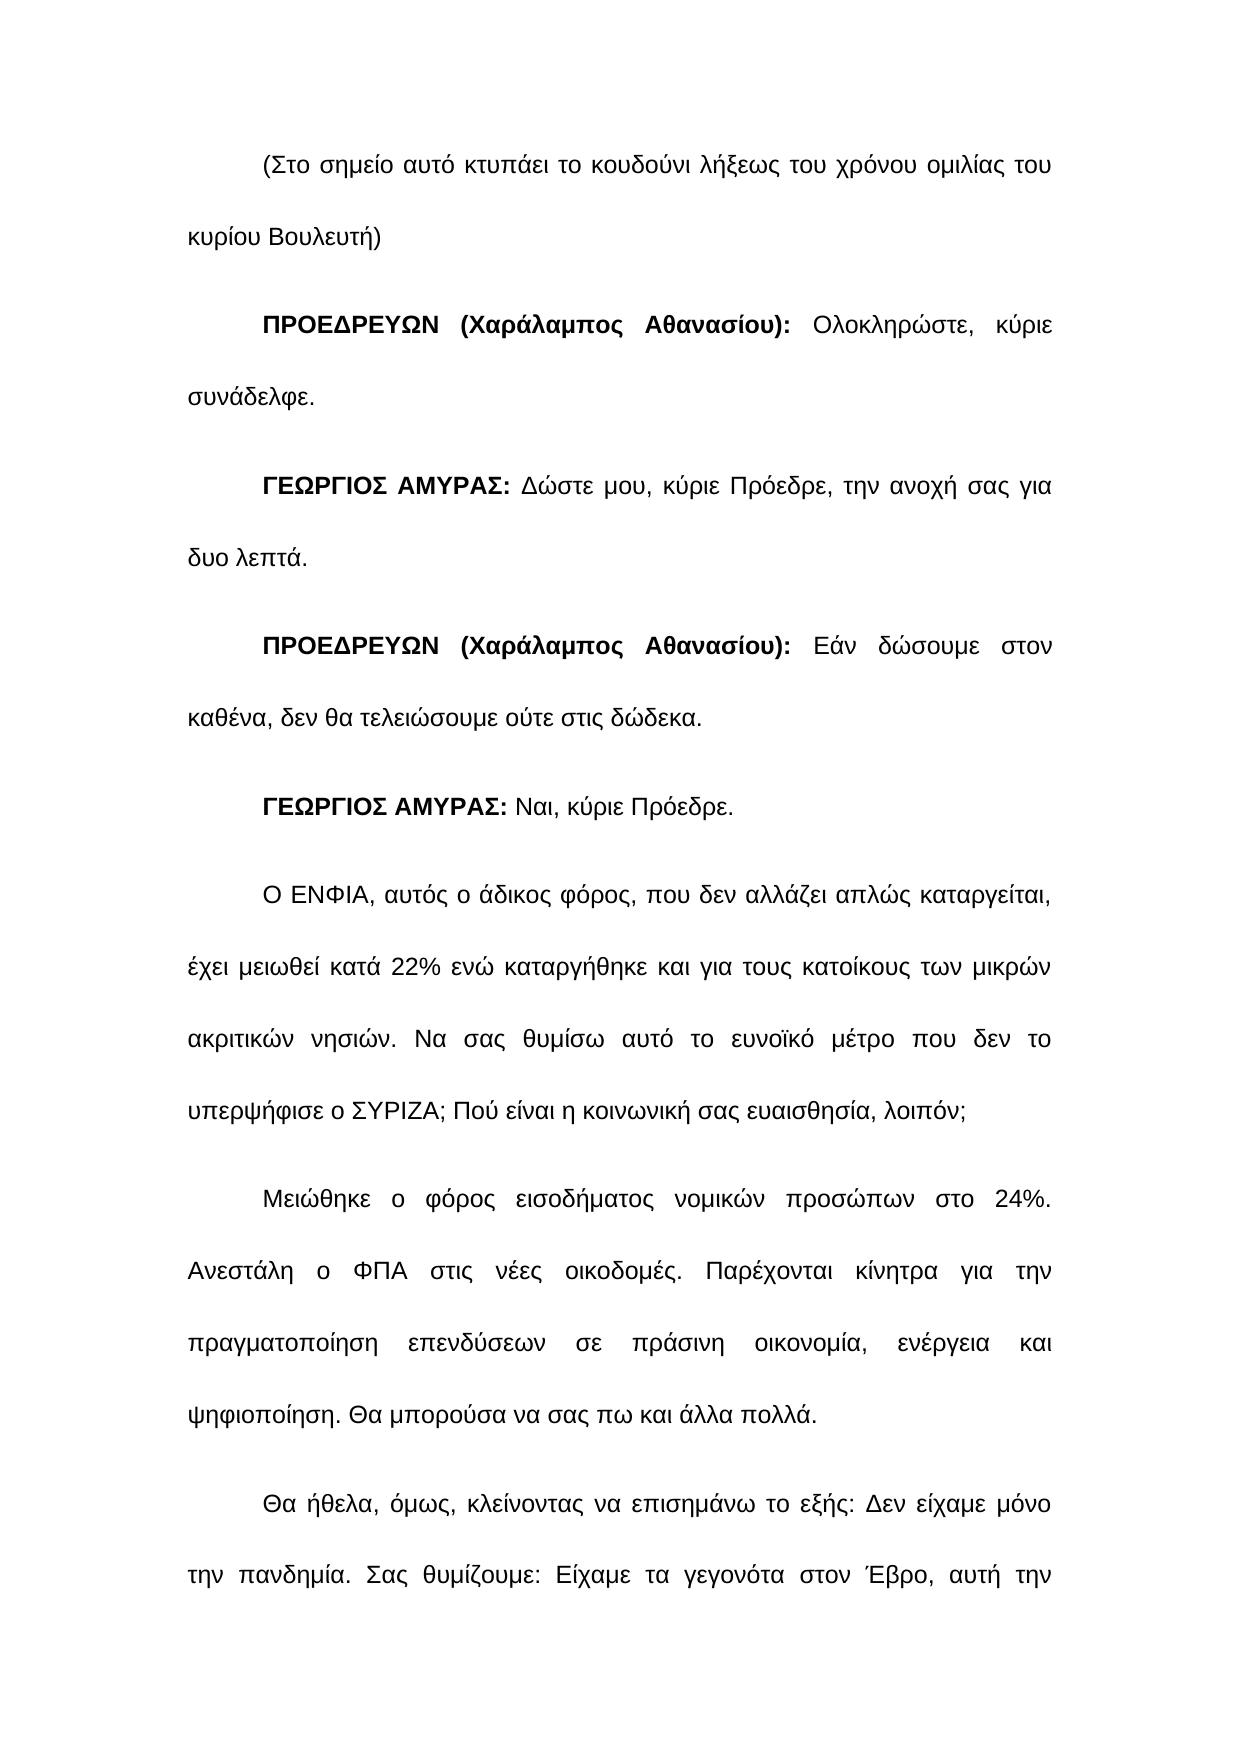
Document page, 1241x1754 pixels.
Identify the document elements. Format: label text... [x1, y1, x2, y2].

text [187, 1488, 1053, 1589]
text ΠΡΟΕΔΡΕΥΩΝ (Χαράλαμπος Αθανασίου): Ολοκληρώστε, κύριε συνάδελφε. [187, 310, 1053, 411]
text Ο ΕΝΦΙΑ, αυτός ο άδικος φόρος, που δεν αλλάζει απλώς καταργείται, έχει μειωθεί κατά 22% ενώ καταργήθηκε και για τους κατοίκους των μικρών ακριτικών νησιών. Να σας θυμίσω αυτό το ευνοϊκό μέτρο που δεν το υπερψήφισε ο ΣΥΡΙΖΑ; Πού είναι η κοινωνική σας ευαισθησία, λοιπόν; [187, 880, 1053, 1124]
text Μειώθηκε ο φόρος εισοδήματος νομικών προσώπων στο 24%. Ανεστάλη ο ΦΠΑ στις νέες οικοδομές. Παρέχονται κίνητρα για την πραγματοποίηση επενδύσεων σε πράσινη οικονομία, ενέργεια και ψηφιοποίηση. Θα μπορούσα να σας πω και άλλα πολλά. [187, 1184, 1053, 1429]
text ΓΕΩΡΓΙΟΣ ΑΜΥΡΑΣ: Ναι, κύριε Πρόεδρε. [187, 792, 1053, 820]
text (Στο σημείο αυτό κτυπάει το κουδούνι λήξεως του χρόνου ομιλίας του κυρίου Βουλευτή) [187, 150, 1053, 251]
text ΠΡΟΕΔΡΕΥΩΝ (Χαράλαμπος Αθανασίου): Εάν δώσουμε στον καθένα, δεν θα τελειώσουμε ούτε στις δώδεκα. [187, 631, 1053, 732]
text ΓΕΩΡΓΙΟΣ ΑΜΥΡΑΣ: Δώστε μου, κύριε Πρόεδρε, την ανοχή σας για δυο λεπτά. [187, 471, 1053, 571]
